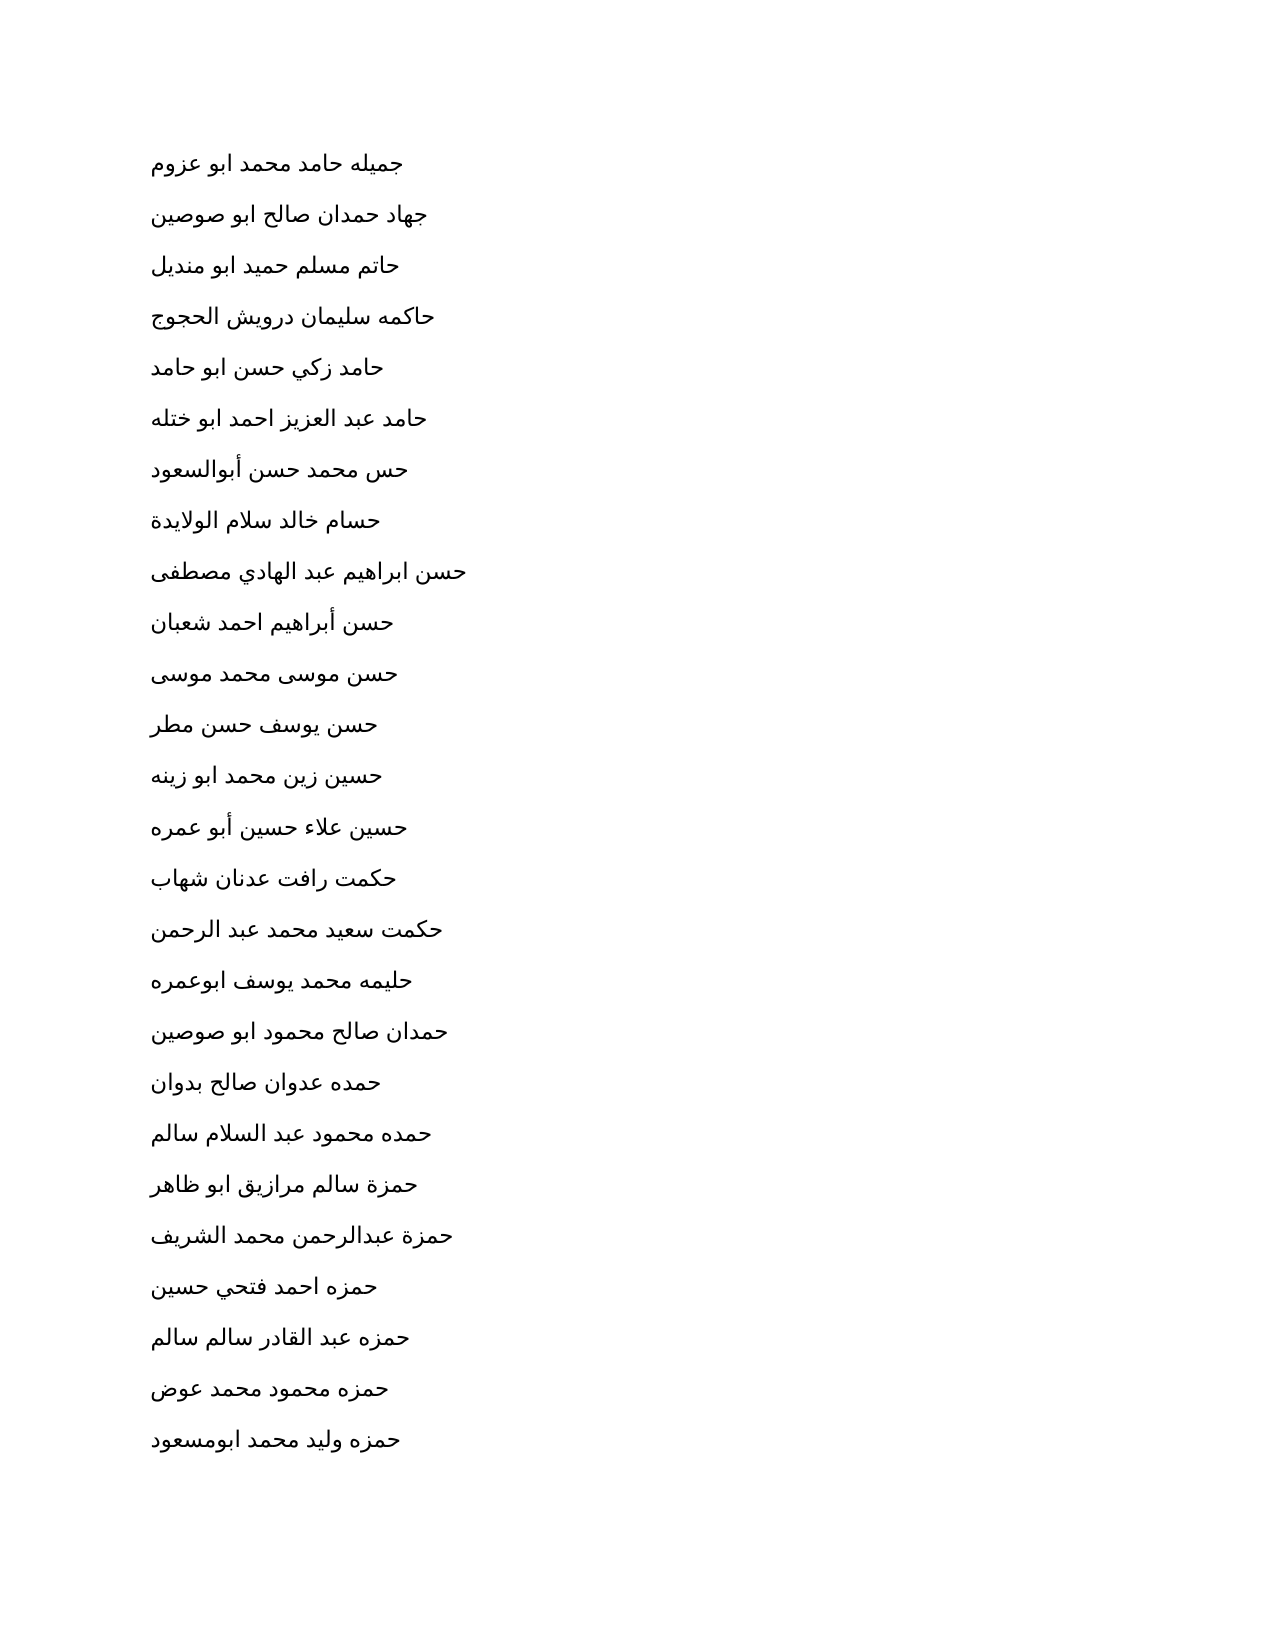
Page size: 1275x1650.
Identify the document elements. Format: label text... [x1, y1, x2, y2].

text حاكمه سليمان درويش الحجوج [150, 303, 1125, 329]
text حليمه محمد يوسف ابوعمره [150, 967, 1125, 993]
text حسن موسى محمد موسى [150, 660, 1125, 687]
text حمزه عبد القادر سالم سالم [150, 1324, 1125, 1350]
text حامد عبد العزيز احمد ابو ختله [150, 405, 1125, 432]
text حمزة سالم مرازيق ابو ظاهر [150, 1171, 1125, 1197]
text حمزه احمد فتحي حسين [150, 1273, 1125, 1299]
text حمزه وليد محمد ابومسعود [150, 1426, 1125, 1452]
text حسن يوسف حسن مطر [150, 711, 1125, 738]
text حمده محمود عبد السلام سالم [150, 1120, 1125, 1146]
text حمزه محمود محمد عوض [150, 1375, 1125, 1401]
text حمزة عبدالرحمن محمد الشريف [150, 1222, 1125, 1248]
text حسن أبراهيم احمد شعبان [150, 609, 1125, 636]
text حاتم مسلم حميد ابو منديل [150, 252, 1125, 278]
text حمدان صالح محمود ابو صوصين [150, 1018, 1125, 1044]
text حسين علاء حسين أبو عمره [150, 813, 1125, 840]
text حكمت سعيد محمد عبد الرحمن [150, 916, 1125, 942]
text حكمت رافت عدنان شهاب [150, 864, 1125, 891]
text حامد زكي حسن ابو حامد [150, 354, 1125, 381]
text حسين زين محمد ابو زينه [150, 762, 1125, 789]
text حمده عدوان صالح بدوان [150, 1069, 1125, 1095]
text جميله حامد محمد ابو عزوم [150, 150, 1125, 176]
text حسن ابراهيم عبد الهادي مصطفى [150, 558, 1125, 585]
text حسام خالد سلام الولايدة [150, 507, 1125, 534]
text حس محمد حسن أبوالسعود [150, 456, 1125, 483]
text جهاد حمدان صالح ابو صوصين [150, 201, 1125, 227]
